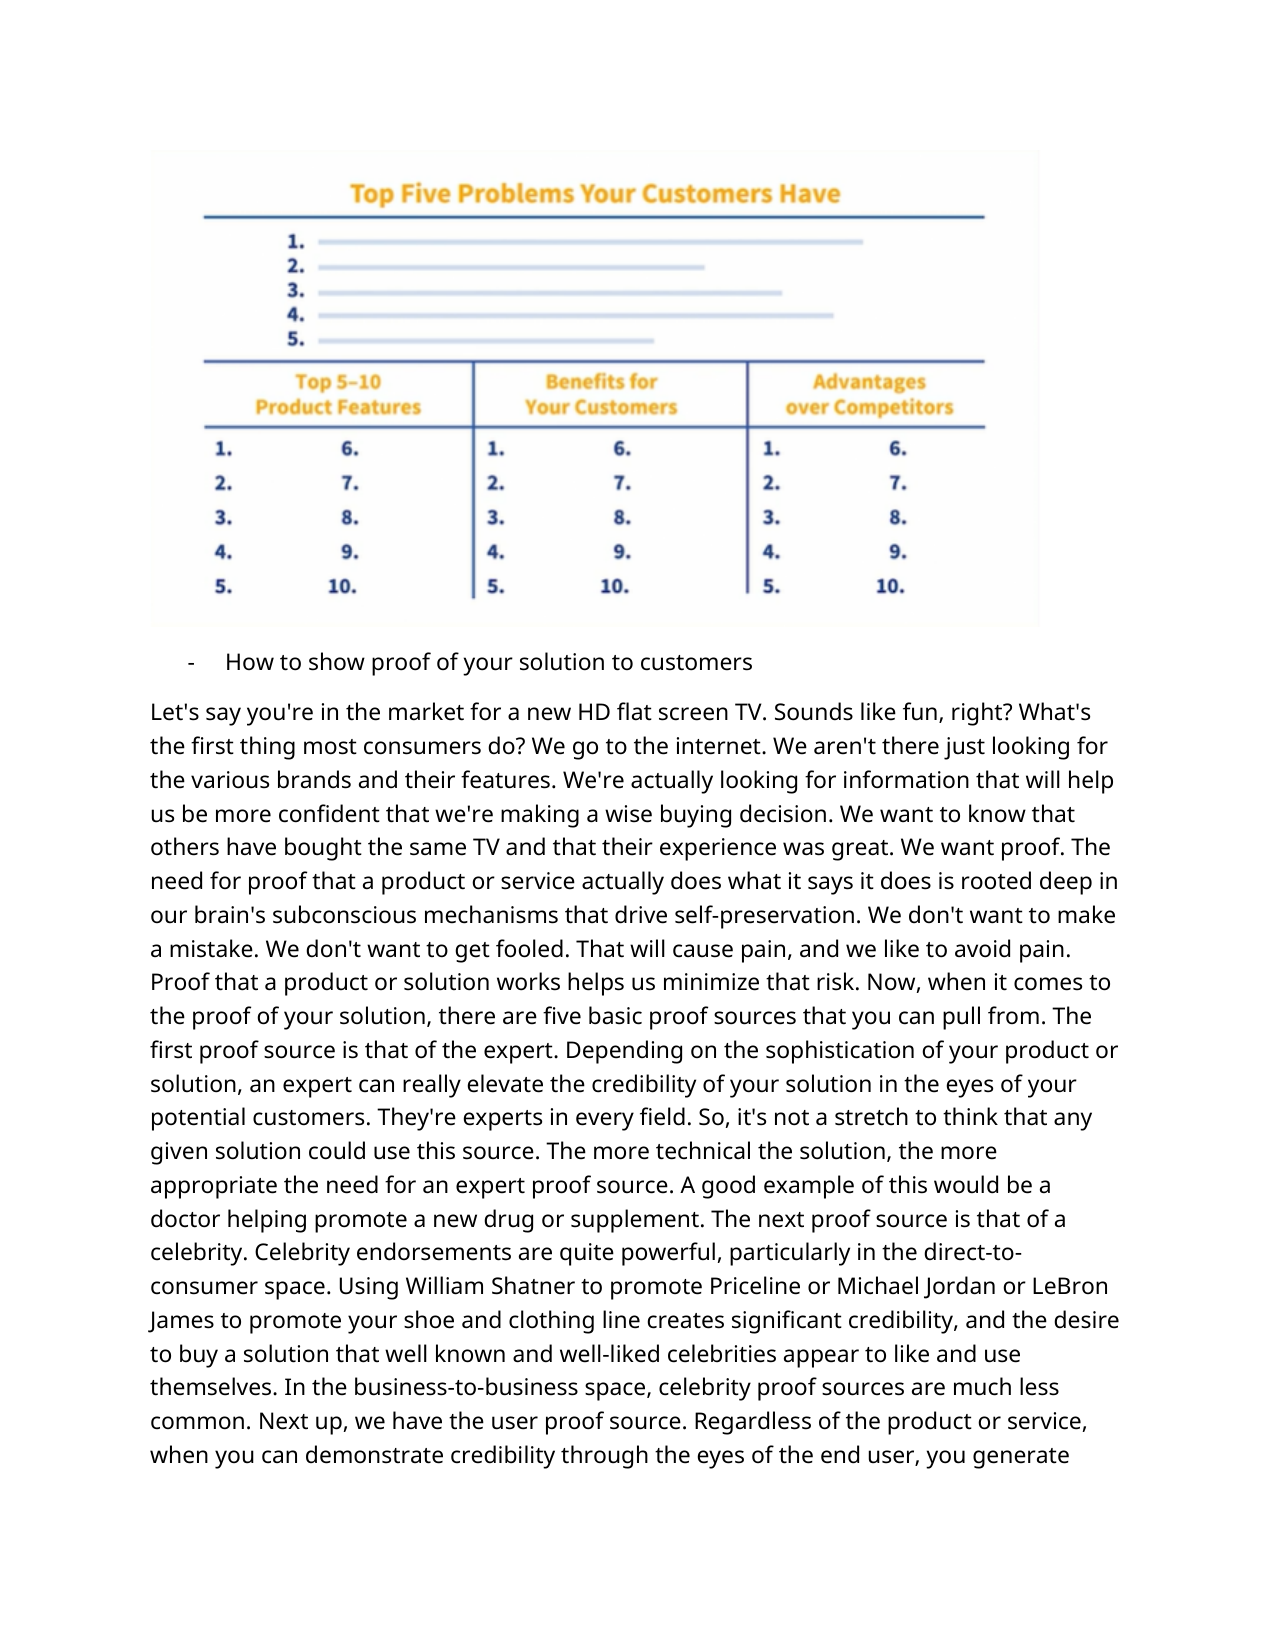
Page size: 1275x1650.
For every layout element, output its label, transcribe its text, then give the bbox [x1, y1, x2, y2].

picture [150, 150, 1041, 627]
list How to show proof of your solution to customers [187, 646, 1125, 677]
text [150, 696, 1125, 1470]
